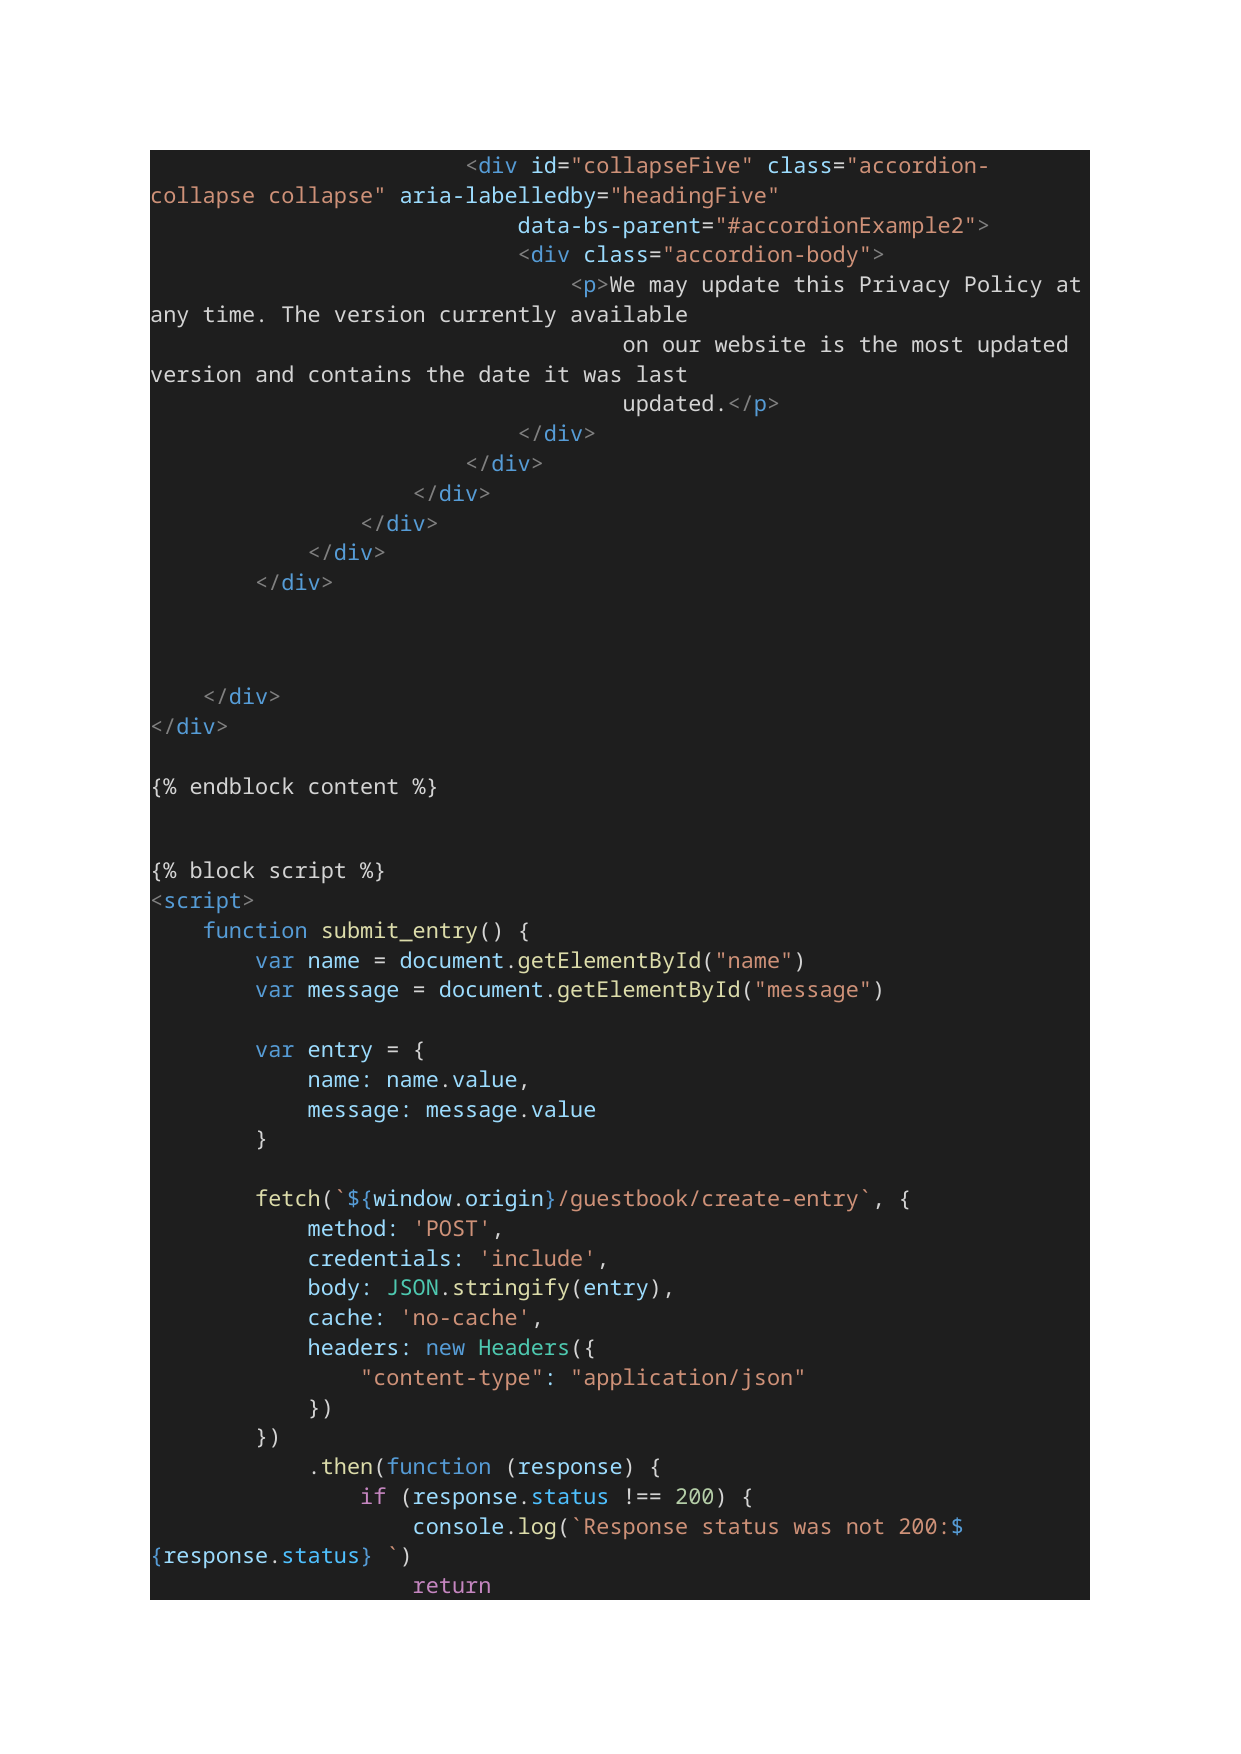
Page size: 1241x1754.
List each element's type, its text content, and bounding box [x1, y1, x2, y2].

text console.log(`Response status was not 200:${response.status} `) [150, 1511, 1090, 1570]
text var name = document.getElementById("name") [150, 945, 1090, 974]
text </div> [150, 711, 1090, 741]
text <div class="accordion-body"> [150, 239, 1090, 269]
text <div id="collapseFive" class="accordion-collapse collapse" aria-labelledby="headingFive" [150, 150, 1090, 209]
text var entry = { [150, 1034, 1090, 1064]
text </div> [150, 478, 1090, 507]
text message: message.value [150, 1094, 1090, 1123]
text credentials: 'include', [150, 1243, 1090, 1272]
text </div> [150, 537, 1090, 567]
text fetch(`${window.origin}/guestbook/create-entry`, { [150, 1183, 1090, 1213]
text <script> [150, 885, 1090, 915]
text } [150, 1123, 1090, 1153]
text name: name.value, [150, 1064, 1090, 1094]
text if (response.status !== 200) { [150, 1481, 1090, 1511]
text method: 'POST', [150, 1213, 1090, 1243]
text {% endblock content %} [150, 771, 1090, 801]
text }) [150, 1392, 1090, 1421]
text var message = document.getElementById("message") [150, 974, 1090, 1004]
text }) [150, 1421, 1090, 1451]
text </div> [150, 681, 1090, 711]
text .then(function (response) { [150, 1451, 1090, 1481]
text {% block script %} [150, 855, 1090, 885]
text </div> [150, 418, 1090, 448]
text </div> [150, 567, 1090, 597]
text return [150, 1570, 1090, 1600]
text </div> [150, 507, 1090, 537]
text </div> [150, 448, 1090, 478]
text data-bs-parent="#accordionExample2"> [150, 209, 1090, 239]
text body: JSON.stringify(entry), [150, 1272, 1090, 1302]
text updated.</p> [150, 388, 1090, 418]
text function submit_entry() { [150, 915, 1090, 945]
text cache: 'no-cache', [150, 1302, 1090, 1332]
text "content-type": "application/json" [150, 1362, 1090, 1392]
text headers: new Headers({ [150, 1332, 1090, 1362]
text on our website is the most updated version and contains the date it was last [150, 329, 1090, 388]
text <p>We may update this Privacy Policy at any time. The version currently available [150, 269, 1090, 329]
